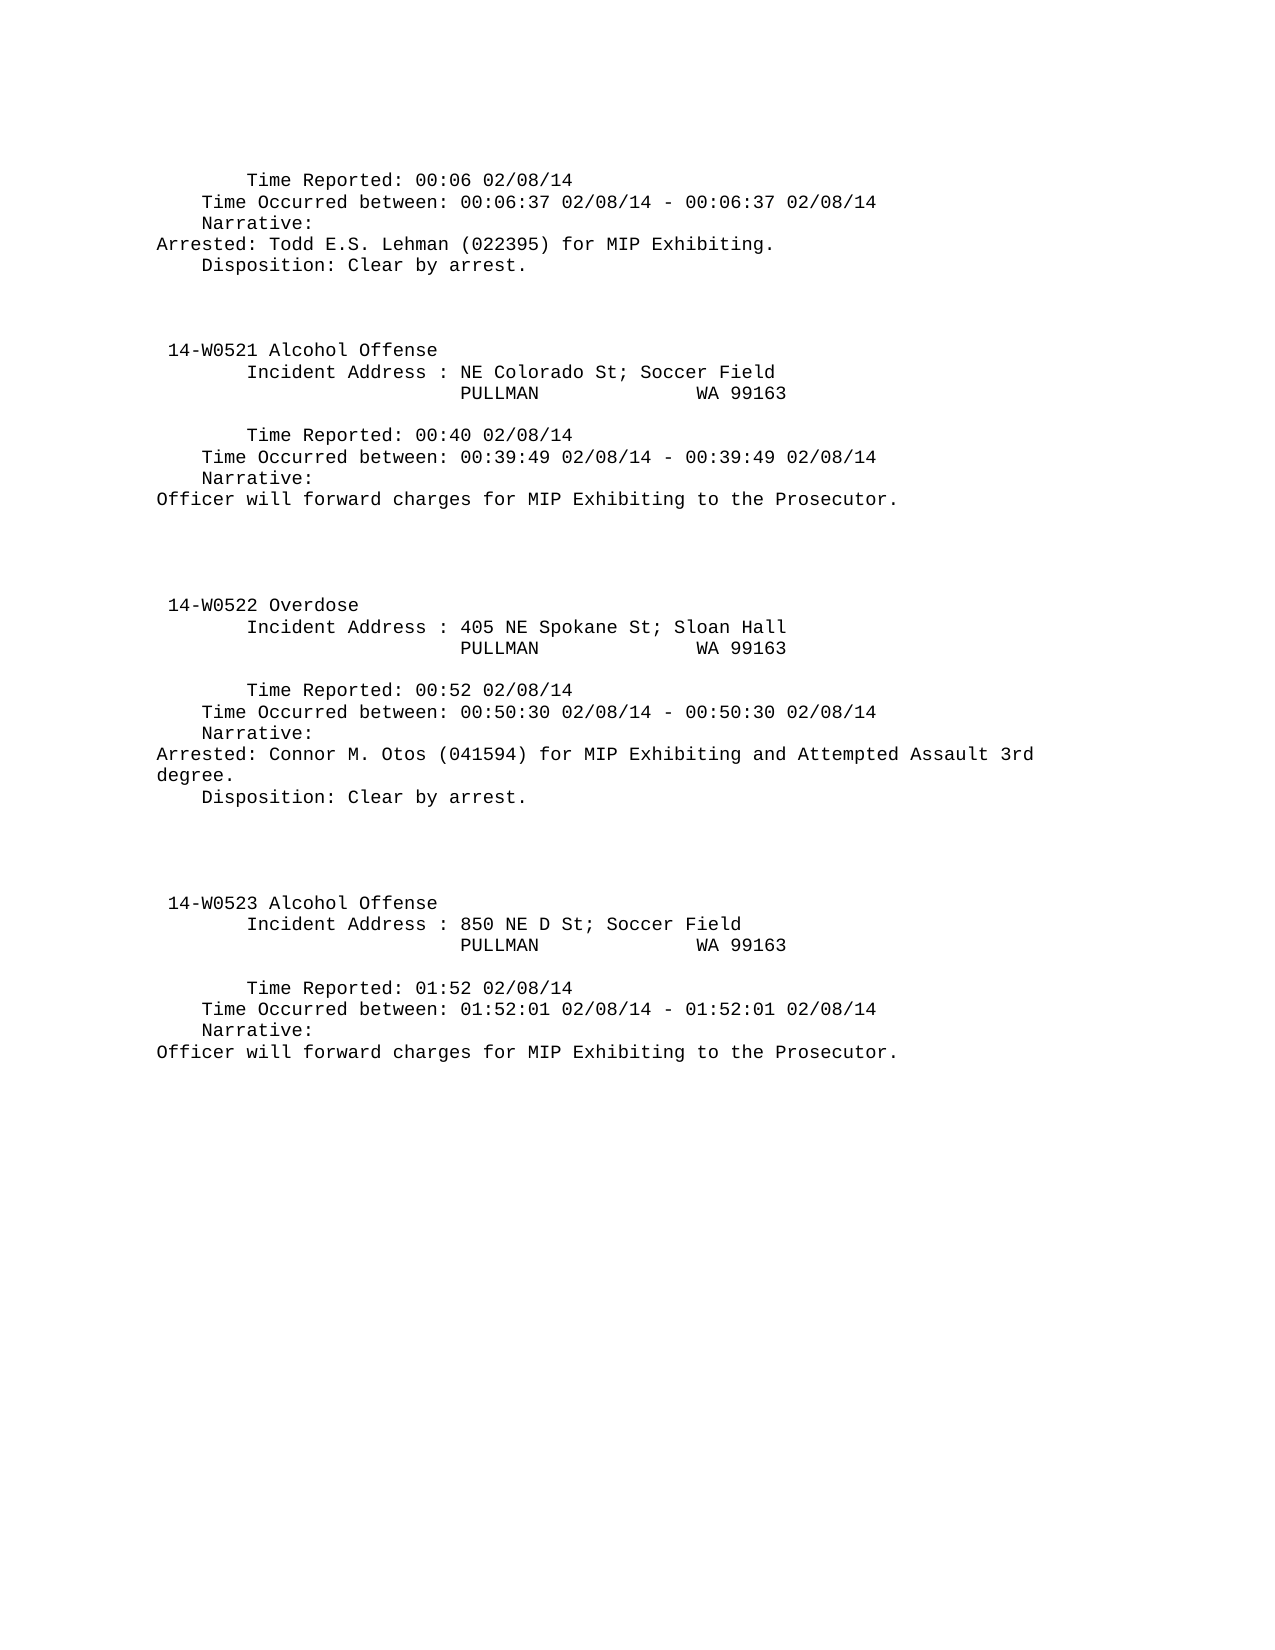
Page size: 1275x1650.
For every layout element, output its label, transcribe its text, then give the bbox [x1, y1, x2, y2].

text Officer will forward charges for MIP Exhibiting to the Prosecutor. [156, 1042, 1118, 1064]
text Arrested: Todd E.S. Lehman (022395) for MIP Exhibiting. [156, 235, 1118, 256]
text Time Occurred between: 00:50:30 02/08/14 - 00:50:30 02/08/14 [156, 702, 1118, 724]
text Time Reported: 00:40 02/08/14 [156, 426, 1118, 447]
text Disposition: Clear by arrest. [156, 787, 1118, 809]
text Incident Address : 405 NE Spokane St; Sloan Hall [156, 617, 1118, 639]
text Incident Address : 850 NE D St; Soccer Field [156, 915, 1118, 936]
text Narrative: [156, 724, 1118, 745]
text Narrative: [156, 214, 1118, 235]
text Arrested: Connor M. Otos (041594) for MIP Exhibiting and Attempted Assault 3rd degree. [156, 745, 1118, 787]
text 14-W0522 Overdose [156, 596, 1118, 617]
text PULLMAN WA 99163 [156, 384, 1118, 405]
text 14-W0521 Alcohol Offense [156, 341, 1118, 362]
text Time Occurred between: 00:39:49 02/08/14 - 00:39:49 02/08/14 [156, 447, 1118, 469]
text Time Reported: 00:06 02/08/14 [156, 171, 1118, 192]
text Narrative: [156, 1021, 1118, 1042]
text Time Occurred between: 01:52:01 02/08/14 - 01:52:01 02/08/14 [156, 1000, 1118, 1021]
text Officer will forward charges for MIP Exhibiting to the Prosecutor. [156, 490, 1118, 511]
text Narrative: [156, 469, 1118, 490]
text Incident Address : NE Colorado St; Soccer Field [156, 362, 1118, 384]
text Time Reported: 01:52 02/08/14 [156, 979, 1118, 1000]
text Disposition: Clear by arrest. [156, 256, 1118, 277]
text 14-W0523 Alcohol Offense [156, 894, 1118, 915]
text Time Occurred between: 00:06:37 02/08/14 - 00:06:37 02/08/14 [156, 192, 1118, 214]
text PULLMAN WA 99163 [156, 639, 1118, 660]
text PULLMAN WA 99163 [156, 936, 1118, 957]
text Time Reported: 00:52 02/08/14 [156, 681, 1118, 702]
